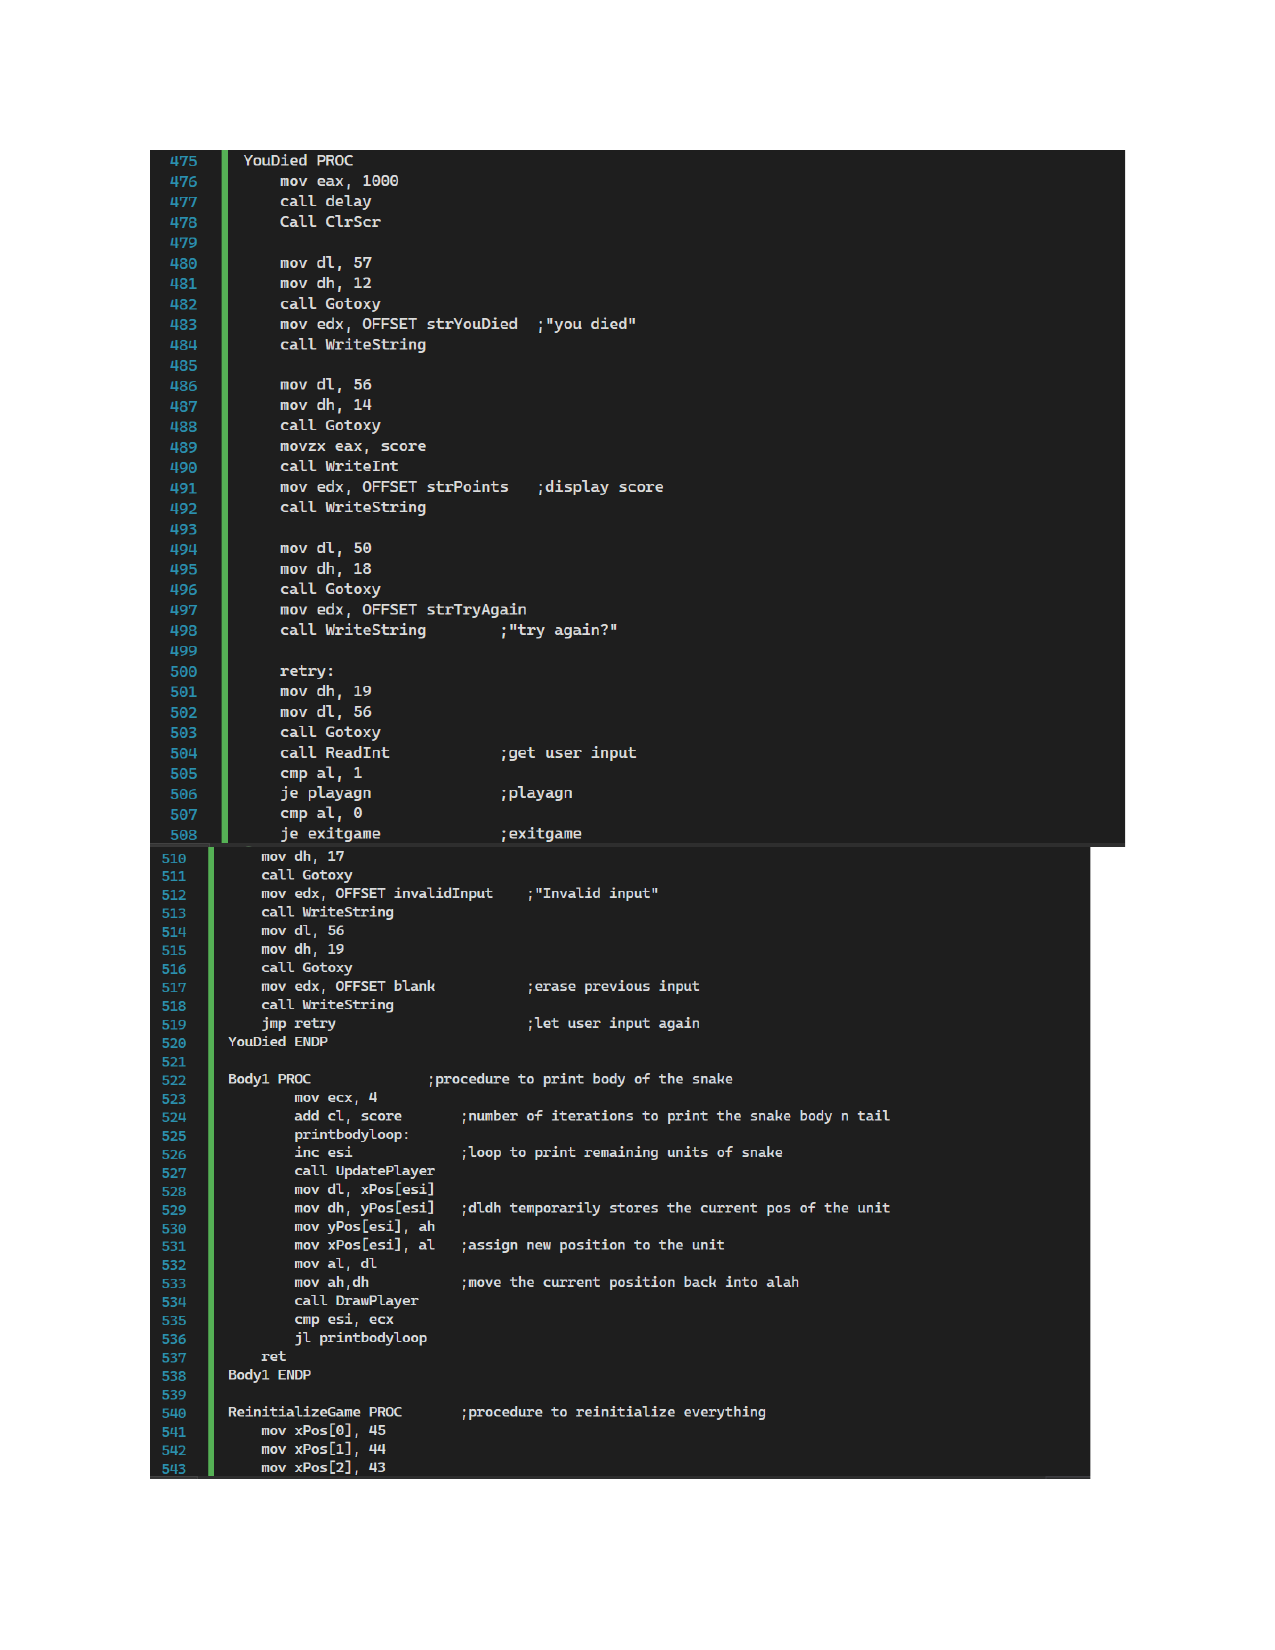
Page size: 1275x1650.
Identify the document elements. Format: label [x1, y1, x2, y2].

picture [150, 150, 1125, 1479]
